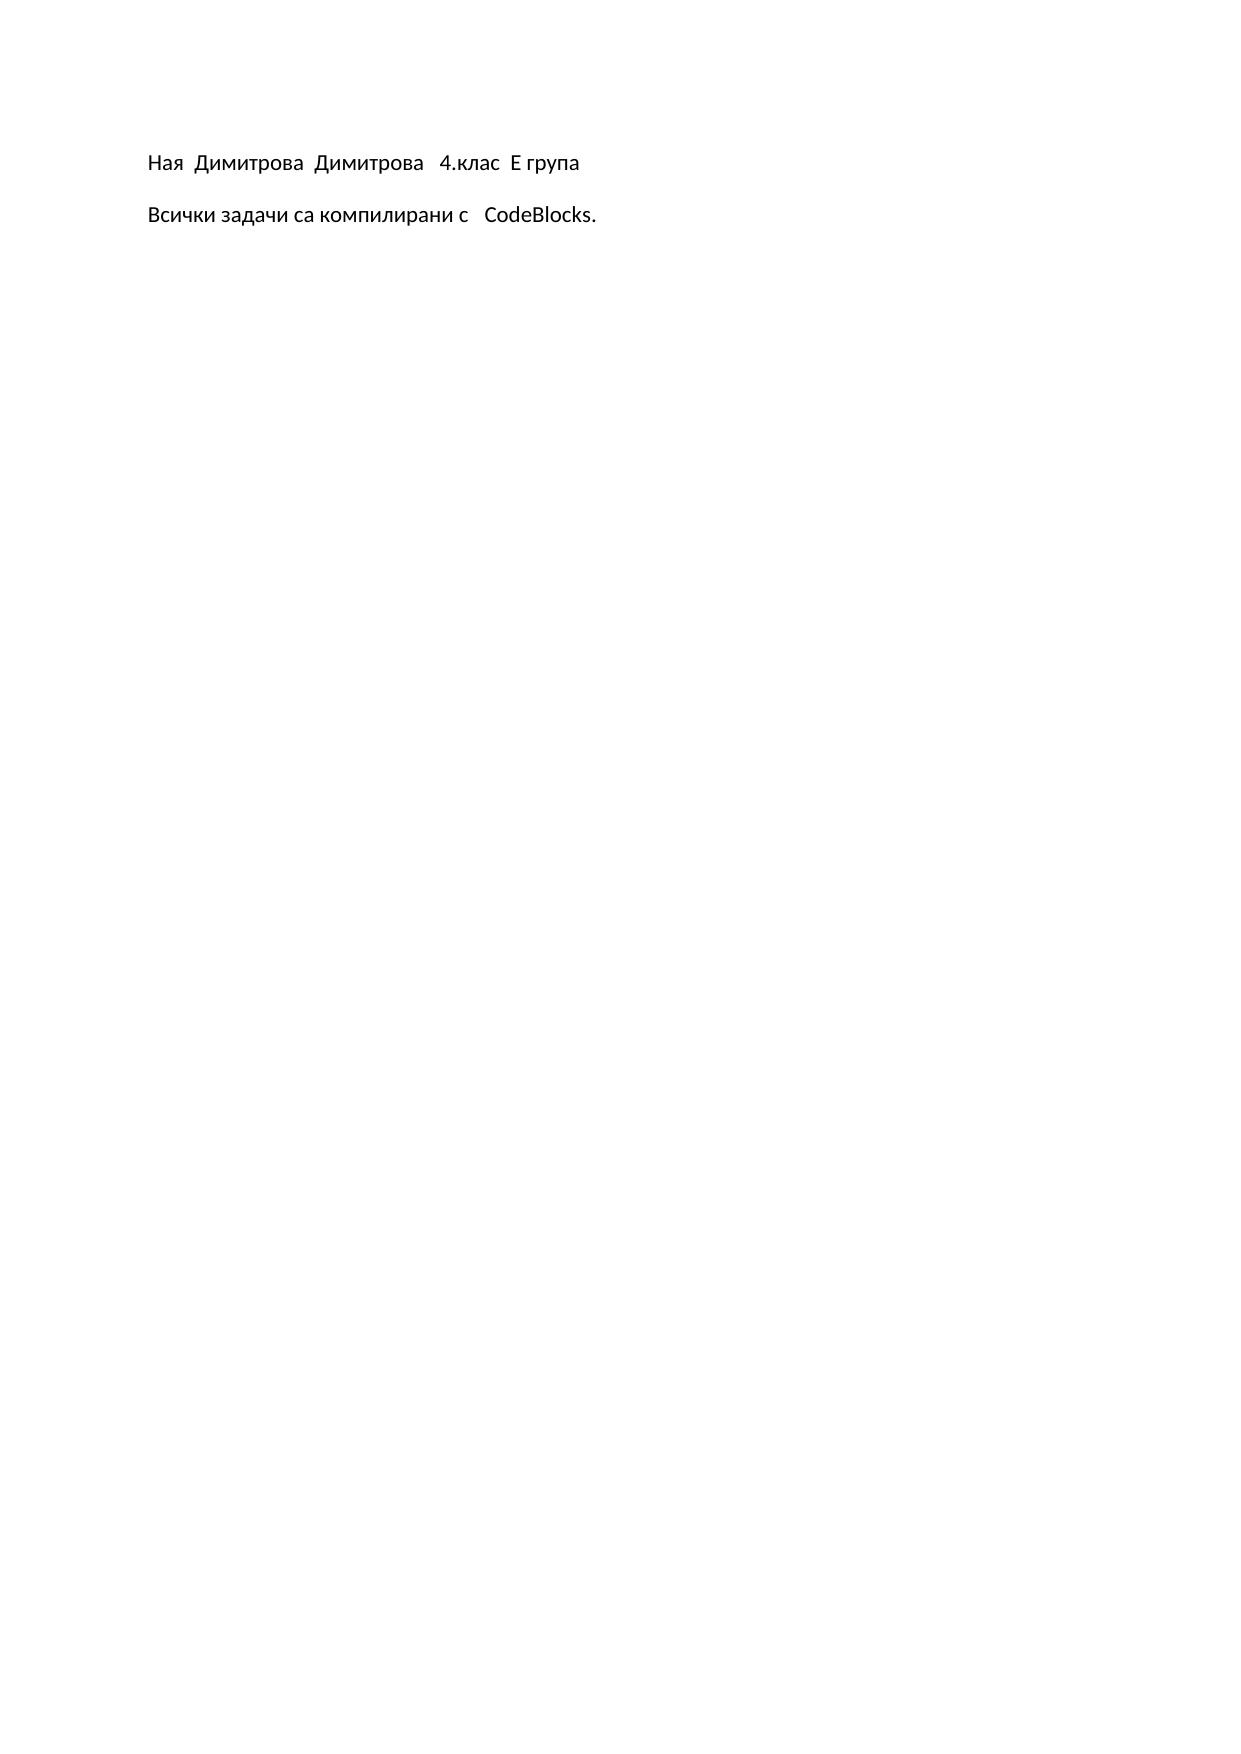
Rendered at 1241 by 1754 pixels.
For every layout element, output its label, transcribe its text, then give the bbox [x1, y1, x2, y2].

text Ная Димитрова Димитрова 4.клас Е група [148, 148, 1093, 176]
text Всички задачи са компилирани с CodeBlocks. [148, 201, 1093, 229]
